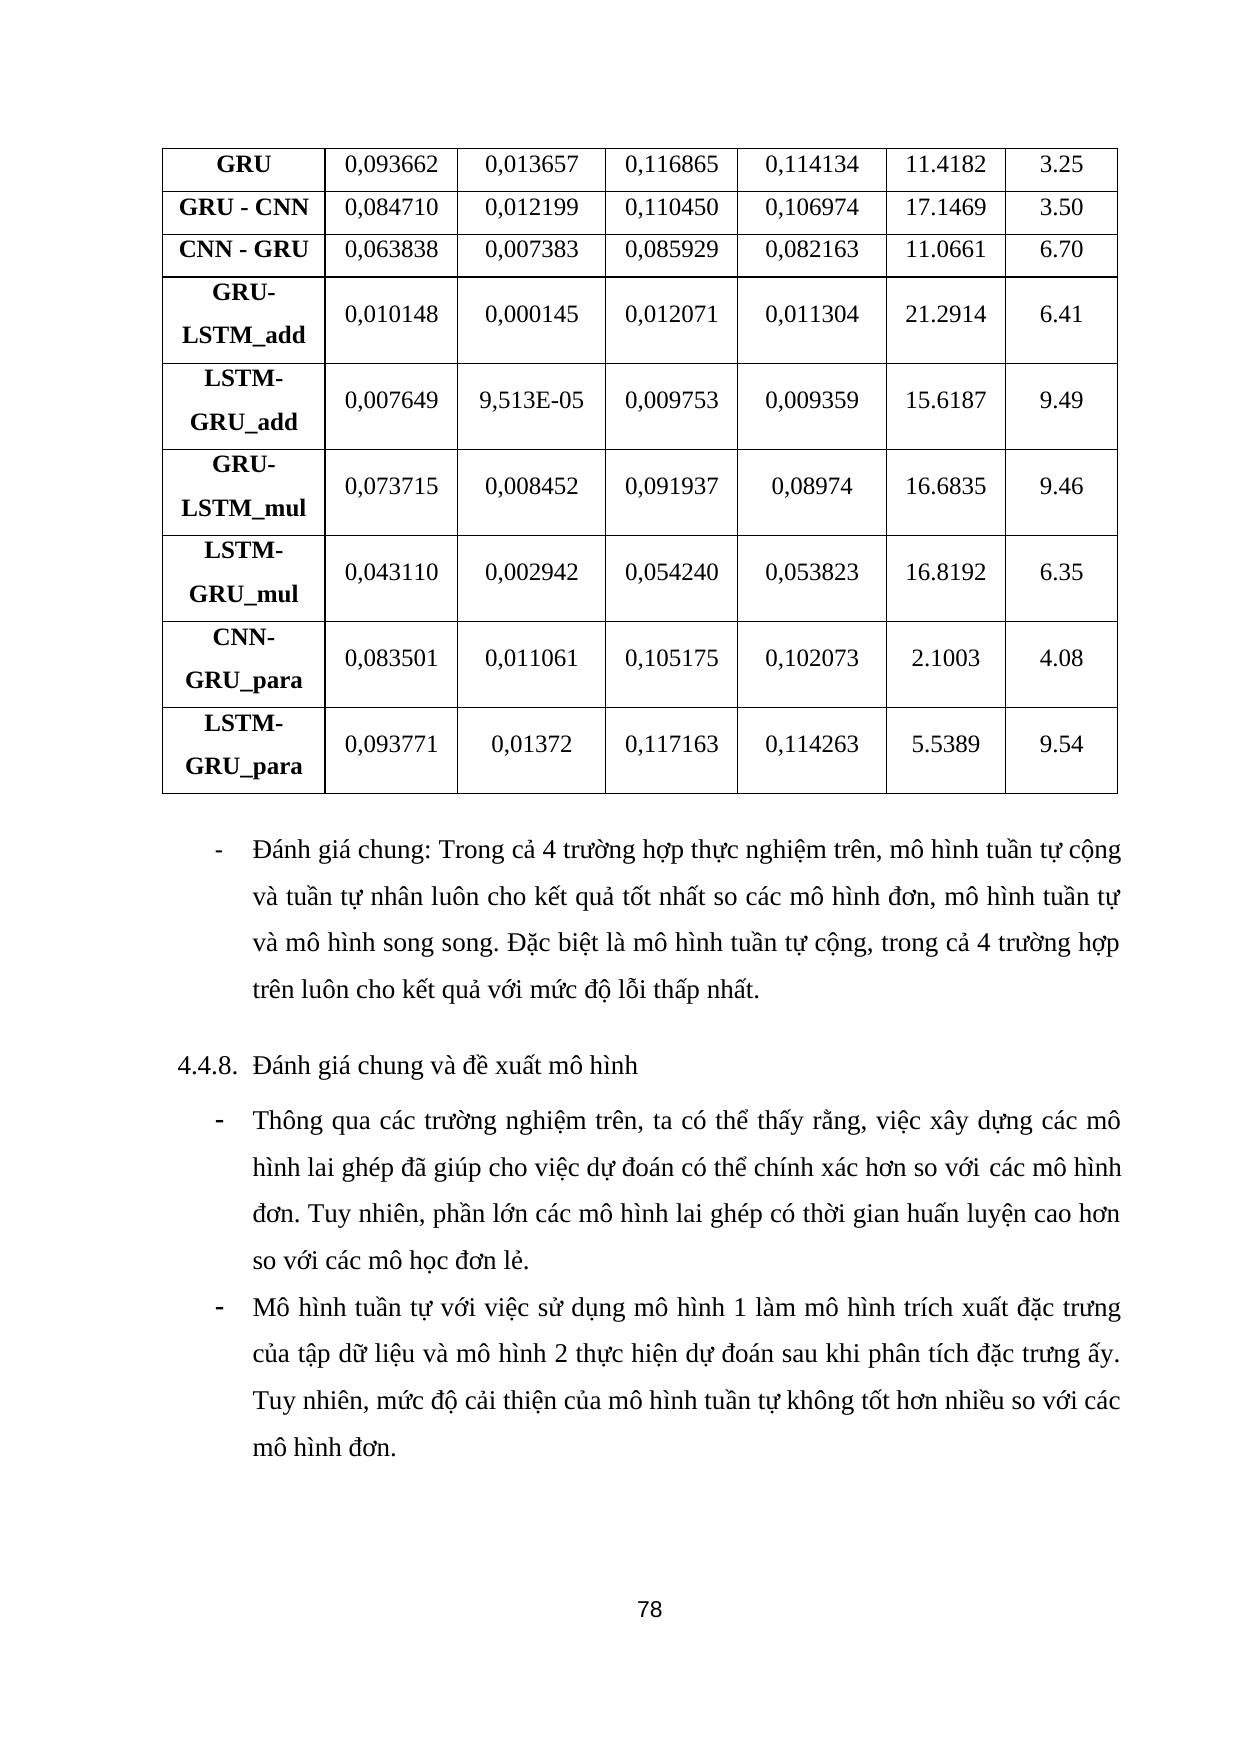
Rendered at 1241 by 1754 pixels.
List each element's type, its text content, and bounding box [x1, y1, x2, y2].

table_cell 0,012199 [458, 192, 605, 233]
table_cell 0,117163 [606, 708, 737, 793]
table_cell 0,106974 [738, 192, 886, 233]
table_cell 0,114134 [738, 149, 886, 191]
table_cell 21.2914 [887, 278, 1005, 362]
table_cell 0,007383 [458, 235, 605, 276]
table_cell 0,007649 [326, 364, 457, 448]
table_cell 0,085929 [606, 235, 737, 276]
table_cell 3.25 [1006, 149, 1117, 191]
table_cell 0,114263 [738, 708, 886, 793]
table_cell 17.1469 [887, 192, 1005, 233]
table_cell 0,116865 [606, 149, 737, 191]
table_cell 0,105175 [606, 622, 737, 707]
table_cell 0,110450 [606, 192, 737, 233]
list Mô hình tuần tự với việc sử dụng mô hình 1 làm mô hình trích xuất đặc trưng của tập dữ liệu và mô hình 2 thực hiện dự đoán sau khi phân tích đặc trưng ấy. Tuy nhiên, mức độ cải thiện của mô hình tuần tự không tốt hơn nhiều so với các mô hình đơn. [215, 1291, 1122, 1462]
table_cell 0,011061 [458, 622, 605, 707]
subtitle Đánh giá chung và đề xuất mô hình [177, 1049, 1122, 1080]
table_cell 6.41 [1006, 278, 1117, 362]
table_cell GRU - CNN [163, 192, 324, 233]
table_cell 5.5389 [887, 708, 1005, 793]
table_cell 6.70 [1006, 235, 1117, 276]
table_cell 11.0661 [887, 235, 1005, 276]
table_cell 0,08974 [738, 450, 886, 534]
table_cell 0,01372 [458, 708, 605, 793]
table_cell 6.35 [1006, 536, 1117, 621]
table_cell LSTM-GRU_add [163, 364, 324, 448]
list Đánh giá chung: Trong cả 4 trường hợp thực nghiệm trên, mô hình tuần tự cộng và tuần tự nhân luôn cho kết quả tốt nhất so các mô hình đơn, mô hình tuần tự và mô hình song song. Đặc biệt là mô hình tuần tự cộng, trong cả 4 trường hợp trên luôn cho kết quả với mức độ lỗi thấp nhất. [215, 833, 1122, 1004]
table_cell 16.8192 [887, 536, 1005, 621]
table_cell 0,002942 [458, 536, 605, 621]
table_cell 0,083501 [326, 622, 457, 707]
table_cell 15.6187 [887, 364, 1005, 448]
table_cell 0,008452 [458, 450, 605, 534]
table_cell 0,011304 [738, 278, 886, 362]
table_cell 0,013657 [458, 149, 605, 191]
table_cell GRU-LSTM_mul [163, 450, 324, 534]
table_cell 9.54 [1006, 708, 1117, 793]
table_cell 0,054240 [606, 536, 737, 621]
table_cell 0,063838 [326, 235, 457, 276]
table_cell 16.6835 [887, 450, 1005, 534]
table_cell CNN - GRU [163, 235, 324, 276]
table_cell 0,043110 [326, 536, 457, 621]
table_cell 9.46 [1006, 450, 1117, 534]
table_cell CNN-GRU_para [163, 622, 324, 707]
table_cell 9.49 [1006, 364, 1117, 448]
table_cell GRU [163, 149, 324, 191]
table_cell 0,093662 [326, 149, 457, 191]
table_cell 0,082163 [738, 235, 886, 276]
table_cell 2.1003 [887, 622, 1005, 707]
table_cell 0,009753 [606, 364, 737, 448]
table_cell 3.50 [1006, 192, 1117, 233]
table_cell 0,012071 [606, 278, 737, 362]
table_cell 0,084710 [326, 192, 457, 233]
table_cell 0,102073 [738, 622, 886, 707]
table_cell LSTM-GRU_para [163, 708, 324, 793]
table_cell 4.08 [1006, 622, 1117, 707]
table_cell LSTM-GRU_mul [163, 536, 324, 621]
table_cell GRU-LSTM_add [163, 278, 324, 362]
table_cell 0,053823 [738, 536, 886, 621]
table_cell 0,093771 [326, 708, 457, 793]
list Thông qua các trường nghiệm trên, ta có thể thấy rằng, việc xây dựng các mô hình lai ghép đã giúp cho việc dự đoán có thể chính xác hơn so với các mô hình đơn. Tuy nhiên, phần lớn các mô hình lai ghép có thời gian huấn luyện cao hơn so với các mô học đơn lẻ. [215, 1104, 1122, 1275]
table_cell 0,073715 [326, 450, 457, 534]
table_cell 0,091937 [606, 450, 737, 534]
table_cell 9,513E-05 [458, 364, 605, 448]
table_cell 0,010148 [326, 278, 457, 362]
table_cell 0,000145 [458, 278, 605, 362]
table_cell 11.4182 [887, 149, 1005, 191]
table_cell 0,009359 [738, 364, 886, 448]
